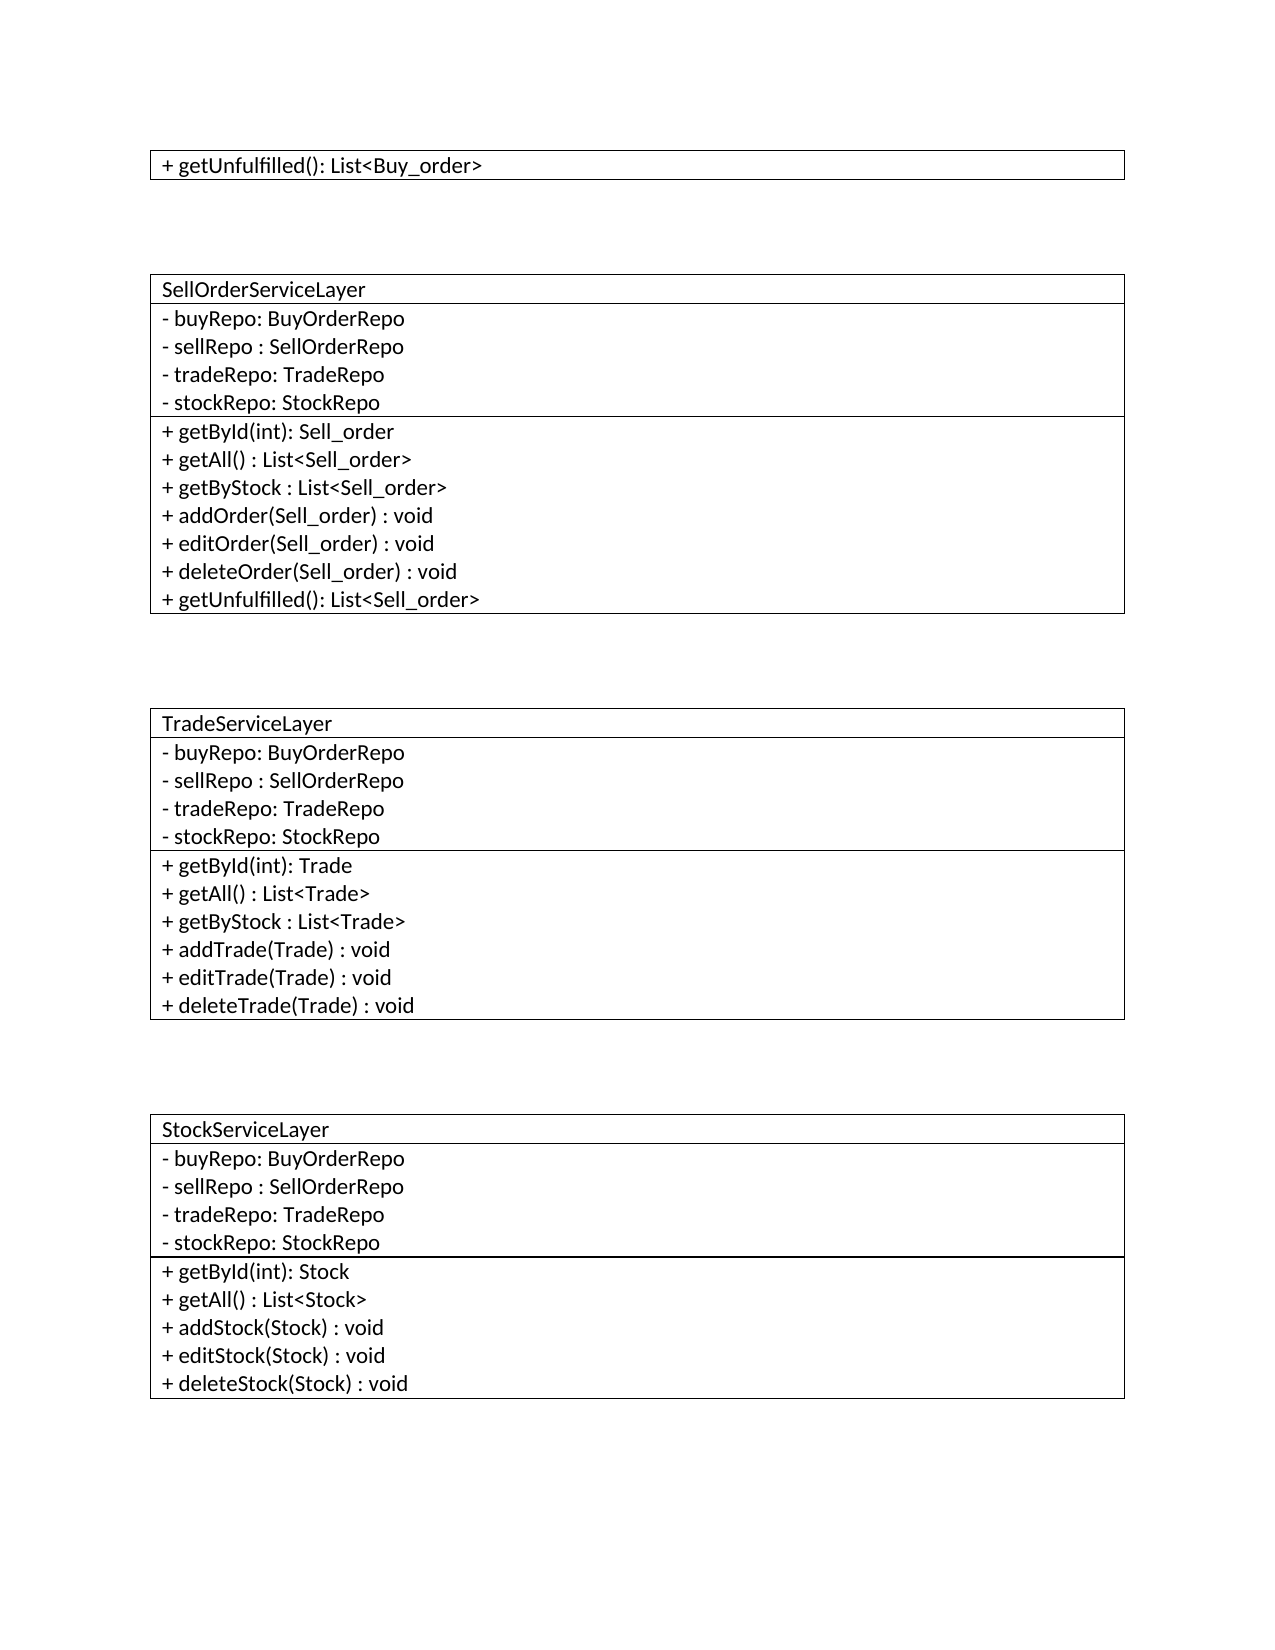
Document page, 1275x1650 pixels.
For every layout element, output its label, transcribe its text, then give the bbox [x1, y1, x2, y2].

table_cell + getById(int): Sell_order + getAll() : List<Sell_order> + getByStock : List<Sell_order> + addOrder(Sell_order) : void + editOrder(Sell_order) : void + deleteOrder(Sell_order) : void + getUnfulfilled(): List<Sell_order> [151, 417, 1124, 613]
table_cell + getById(int): Stock + getAll() : List<Stock> + addStock(Stock) : void + editStock(Stock) : void + deleteStock(Stock) : void [151, 1258, 1124, 1397]
table_header SellOrderServiceLayer [151, 275, 1124, 303]
table_cell - buyRepo: BuyOrderRepo - sellRepo : SellOrderRepo - tradeRepo: TradeRepo - stockRepo: StockRepo [151, 738, 1124, 850]
table_header StockServiceLayer [151, 1115, 1124, 1143]
table_header TradeServiceLayer [151, 709, 1124, 737]
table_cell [151, 151, 1124, 179]
table_cell - buyRepo: BuyOrderRepo - sellRepo : SellOrderRepo - tradeRepo: TradeRepo - stockRepo: StockRepo [151, 1144, 1124, 1256]
table_cell - buyRepo: BuyOrderRepo - sellRepo : SellOrderRepo - tradeRepo: TradeRepo - stockRepo: StockRepo [151, 304, 1124, 416]
table_cell + getById(int): Trade + getAll() : List<Trade> + getByStock : List<Trade> + addTrade(Trade) : void + editTrade(Trade) : void + deleteTrade(Trade) : void [151, 851, 1124, 1019]
